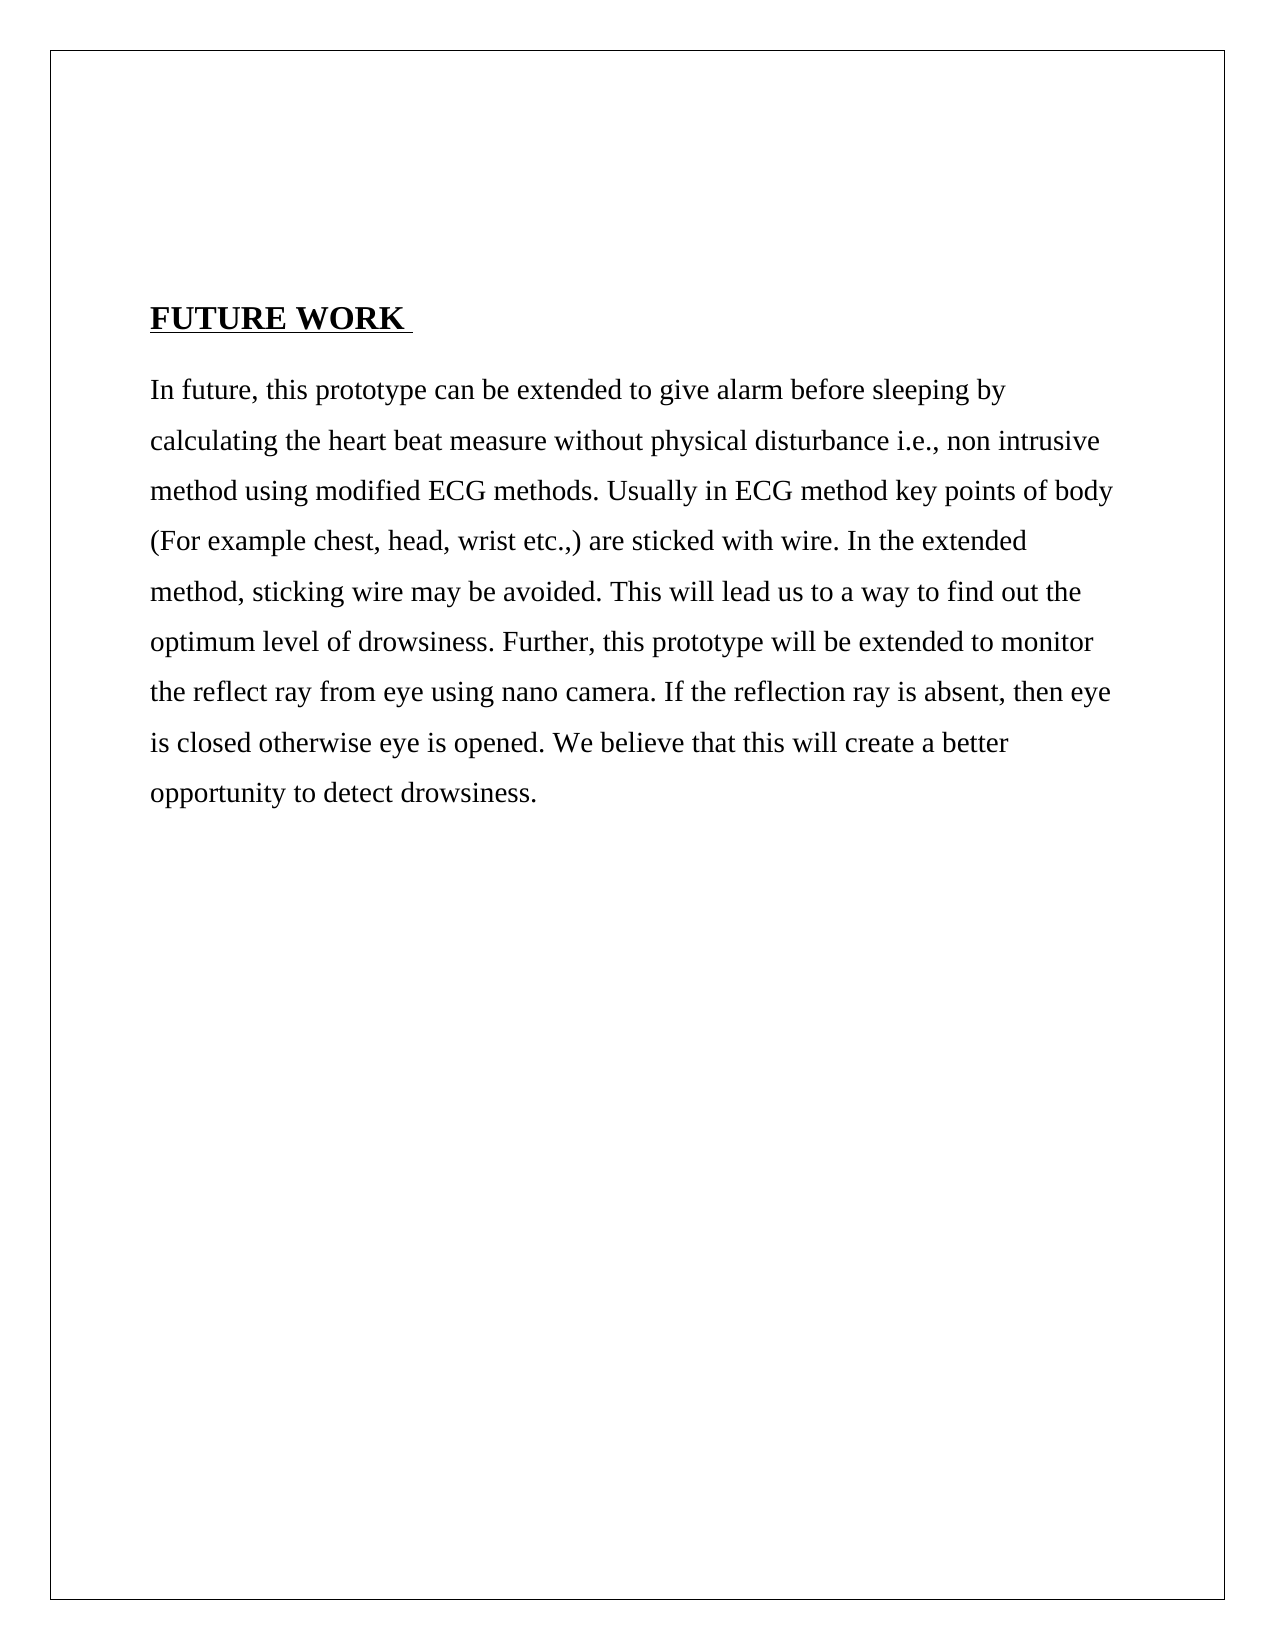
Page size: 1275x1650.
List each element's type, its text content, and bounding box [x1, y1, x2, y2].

text In future, this prototype can be extended to give alarm before sleeping by calculating the heart beat measure without physical disturbance i.e., non intrusive method using modified ECG methods. Usually in ECG method key points of body (For example chest, head, wrist etc.,) are sticked with wire. In the extended method, sticking wire may be avoided. This will lead us to a way to find out the optimum level of drowsiness. Further, this prototype will be extended to monitor the reflect ray from eye using nano camera. If the reflection ray is absent, then eye is closed otherwise eye is opened. We believe that this will create a better opportunity to detect drowsiness. [150, 372, 1125, 808]
text FUTURE WORK [150, 298, 1125, 337]
